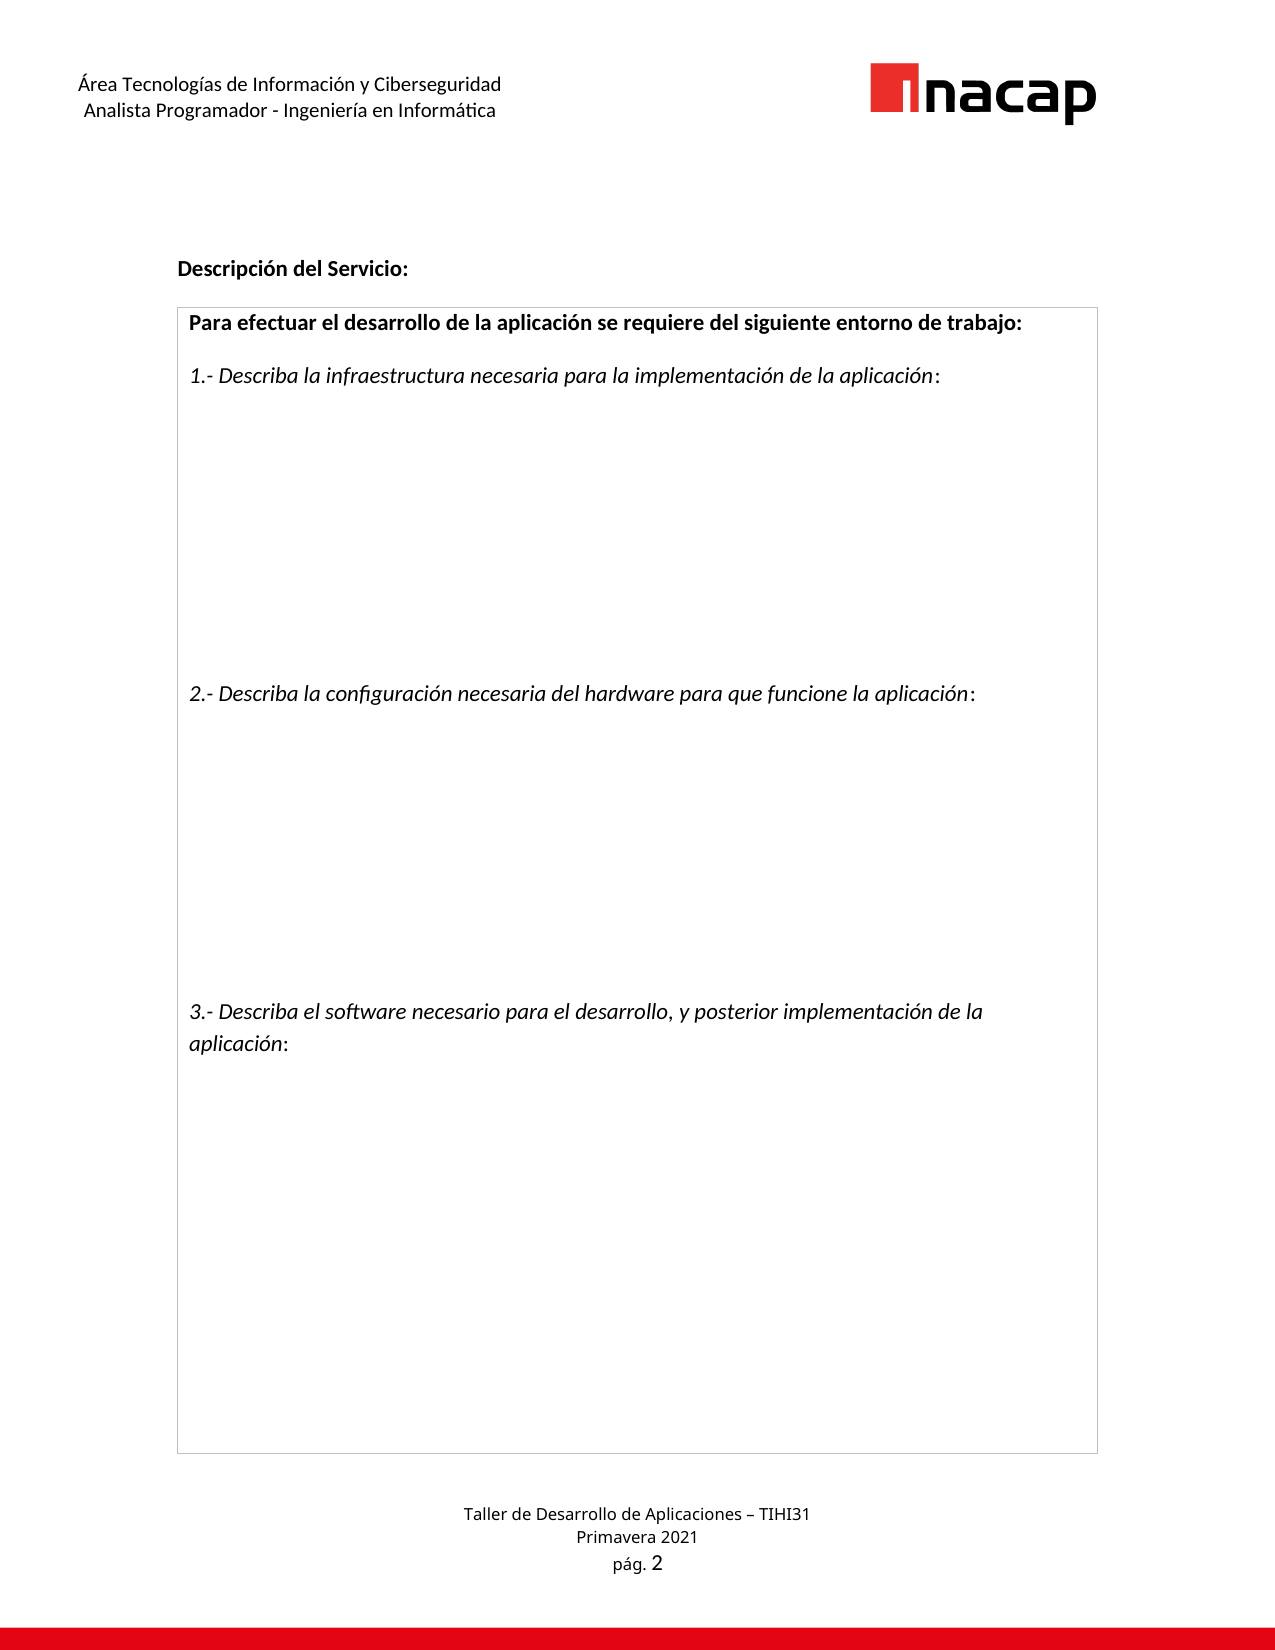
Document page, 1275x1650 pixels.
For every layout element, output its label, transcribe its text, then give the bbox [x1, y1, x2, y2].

text Descripción del Servicio: [177, 254, 1098, 282]
picture [860, 59, 1098, 126]
table_header Para efectuar el desarrollo de la aplicación se requiere del siguiente entorno de trabajo: 1.- Describa la infraestructura necesaria para la implementación de la aplicación: 2.- Describa la configuración necesaria del hardware para que funcione la aplicación: 3.- Describa el software necesario para el desarrollo, y posterior implementación de la aplicación: [178, 308, 1097, 1453]
